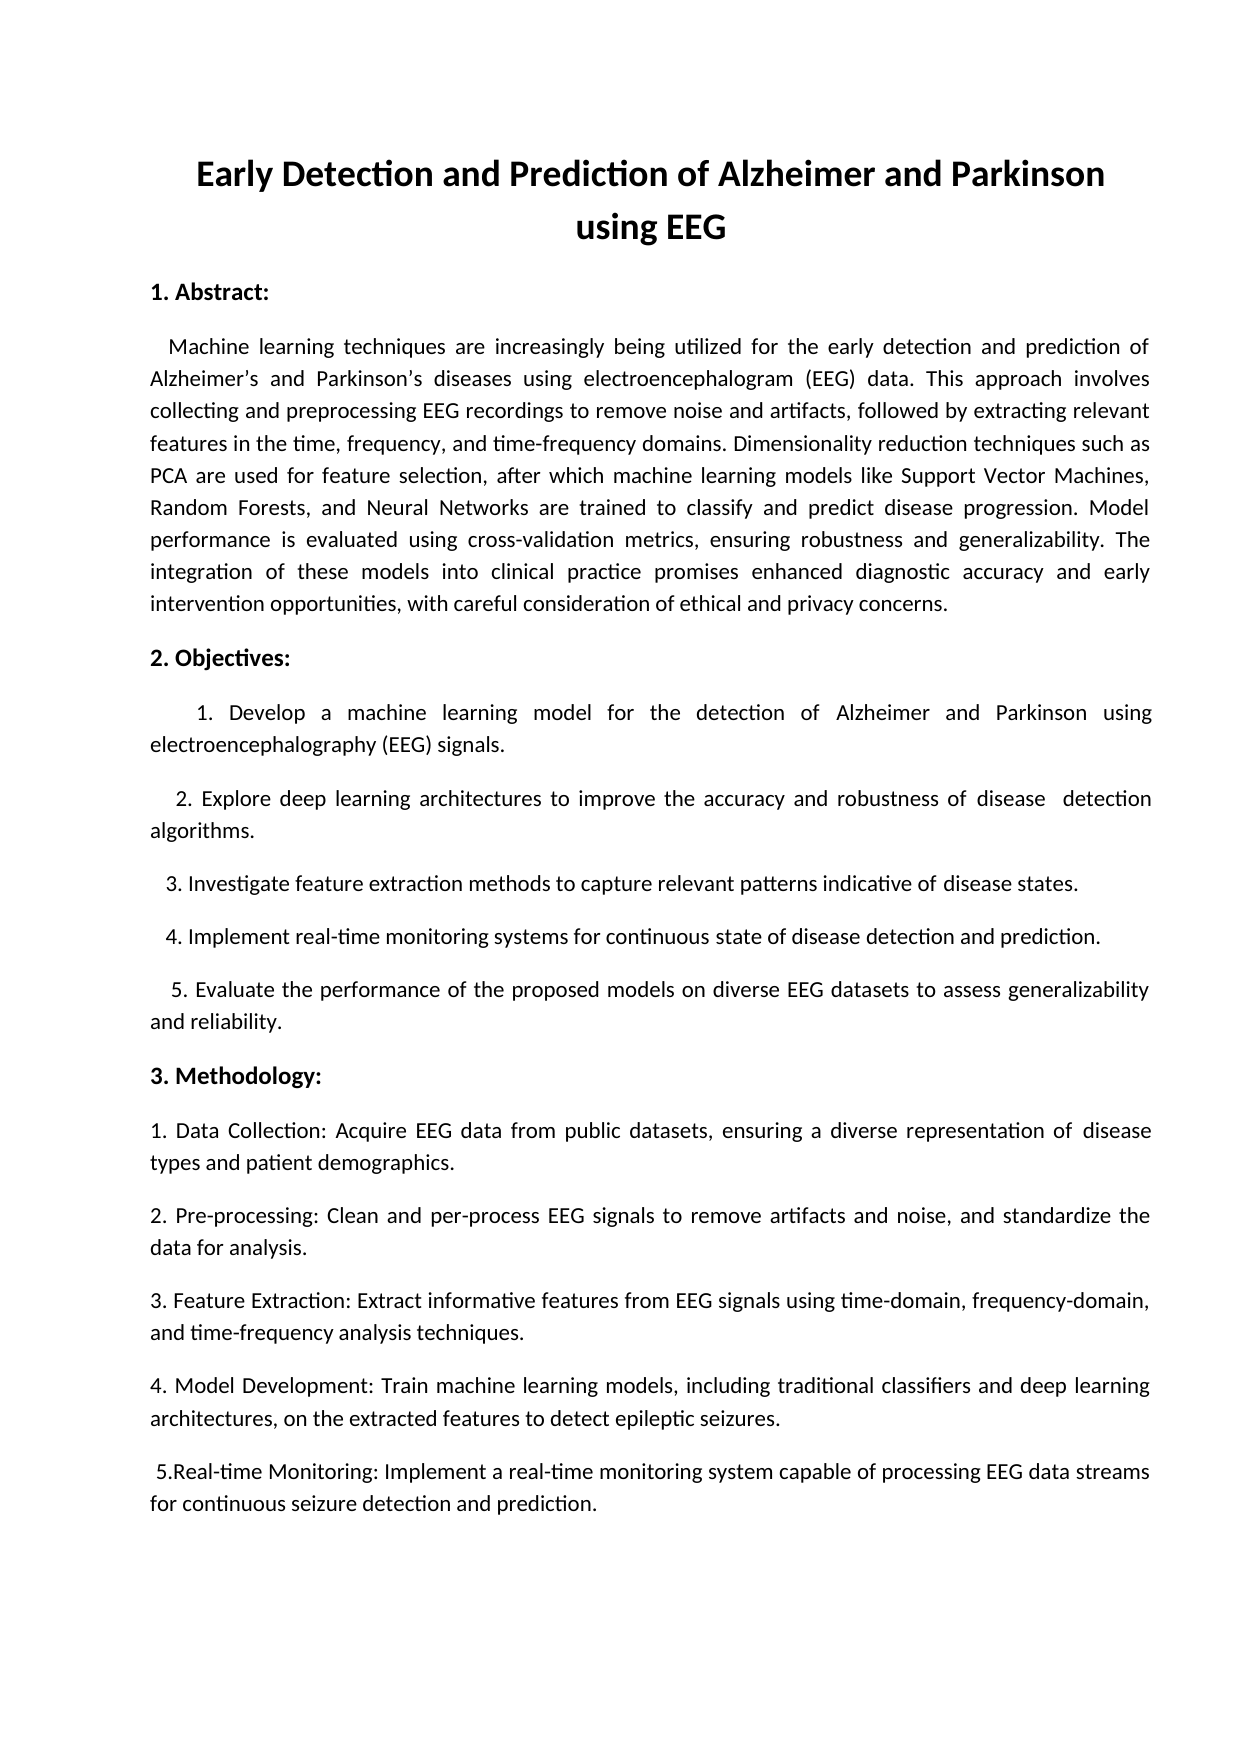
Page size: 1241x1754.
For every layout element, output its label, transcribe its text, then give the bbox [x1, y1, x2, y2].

text 2. Pre-processing: Clean and per-process EEG signals to remove artifacts and noise, and standardize the data for analysis. [150, 1201, 1152, 1261]
text 3. Investigate feature extraction methods to capture relevant patterns indicative of disease states. [150, 869, 1152, 897]
text 5.Real-time Monitoring: Implement a real-time monitoring system capable of processing EEG data streams for continuous seizure detection and prediction. [150, 1457, 1152, 1517]
text 5. Evaluate the performance of the proposed models on diverse EEG datasets to assess generalizability and reliability. [150, 975, 1152, 1035]
text 3. Feature Extraction: Extract informative features from EEG signals using time-domain, frequency-domain, and time-frequency analysis techniques. [150, 1286, 1152, 1347]
text Machine learning techniques are increasingly being utilized for the early detection and prediction of Alzheimer’s and Parkinson’s diseases using electroencephalogram (EEG) data. This approach involves collecting and preprocessing EEG recordings to remove noise and artifacts, followed by extracting relevant features in the time, frequency, and time-frequency domains. Dimensionality reduction techniques such as PCA are used for feature selection, after which machine learning models like Support Vector Machines, Random Forests, and Neural Networks are trained to classify and predict disease progression. Model performance is evaluated using cross-validation metrics, ensuring robustness and generalizability. The integration of these models into clinical practice promises enhanced diagnostic accuracy and early intervention opportunities, with careful consideration of ethical and privacy concerns. [150, 332, 1152, 618]
text 4. Model Development: Train machine learning models, including traditional classifiers and deep learning architectures, on the extracted features to detect epileptic seizures. [150, 1372, 1152, 1432]
text Early Detection and Prediction of Alzheimer and Parkinson using EEG [150, 150, 1152, 248]
text 2. Explore deep learning architectures to improve the accuracy and robustness of disease detection algorithms. [150, 784, 1152, 844]
text 4. Implement real-time monitoring systems for continuous state of disease detection and prediction. [150, 922, 1152, 950]
text 1. Abstract: [150, 276, 1152, 307]
text 2. Objectives: [150, 643, 1152, 673]
text 3. Methodology: [150, 1060, 1152, 1091]
text 1. Develop a machine learning model for the detection of Alzheimer and Parkinson using electroencephalography (EEG) signals. [150, 698, 1152, 759]
text 1. Data Collection: Acquire EEG data from public datasets, ensuring a diverse representation of disease types and patient demographics. [150, 1116, 1152, 1176]
